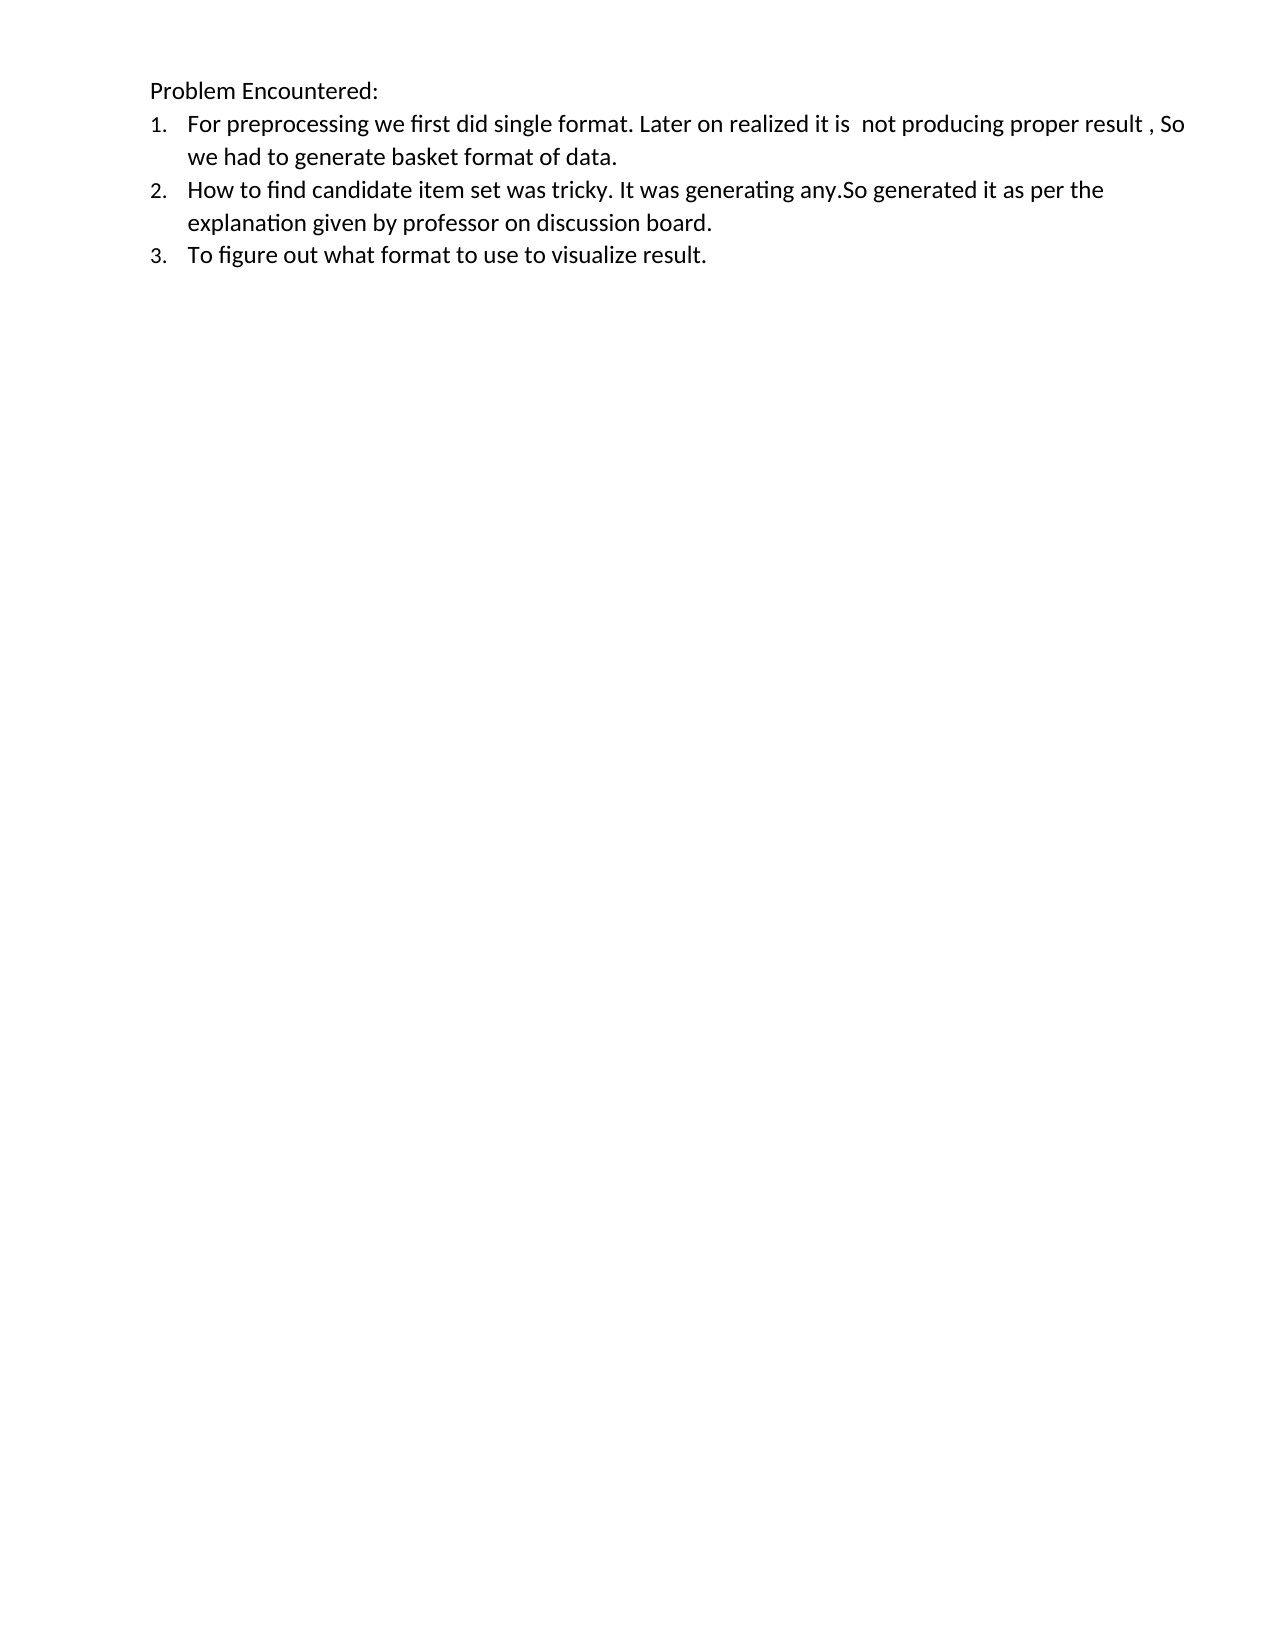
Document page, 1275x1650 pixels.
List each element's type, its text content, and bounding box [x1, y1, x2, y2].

list Problem Encountered: [150, 75, 1200, 106]
list How to find candidate item set was tricky. It was generating any.So generated it as per the explanation given by professor on discussion board. [150, 174, 1200, 237]
list To figure out what format to use to visualize result. [150, 239, 1200, 270]
list For preprocessing we first did single format. Later on realized it is not producing proper result , So we had to generate basket format of data. [150, 108, 1200, 171]
